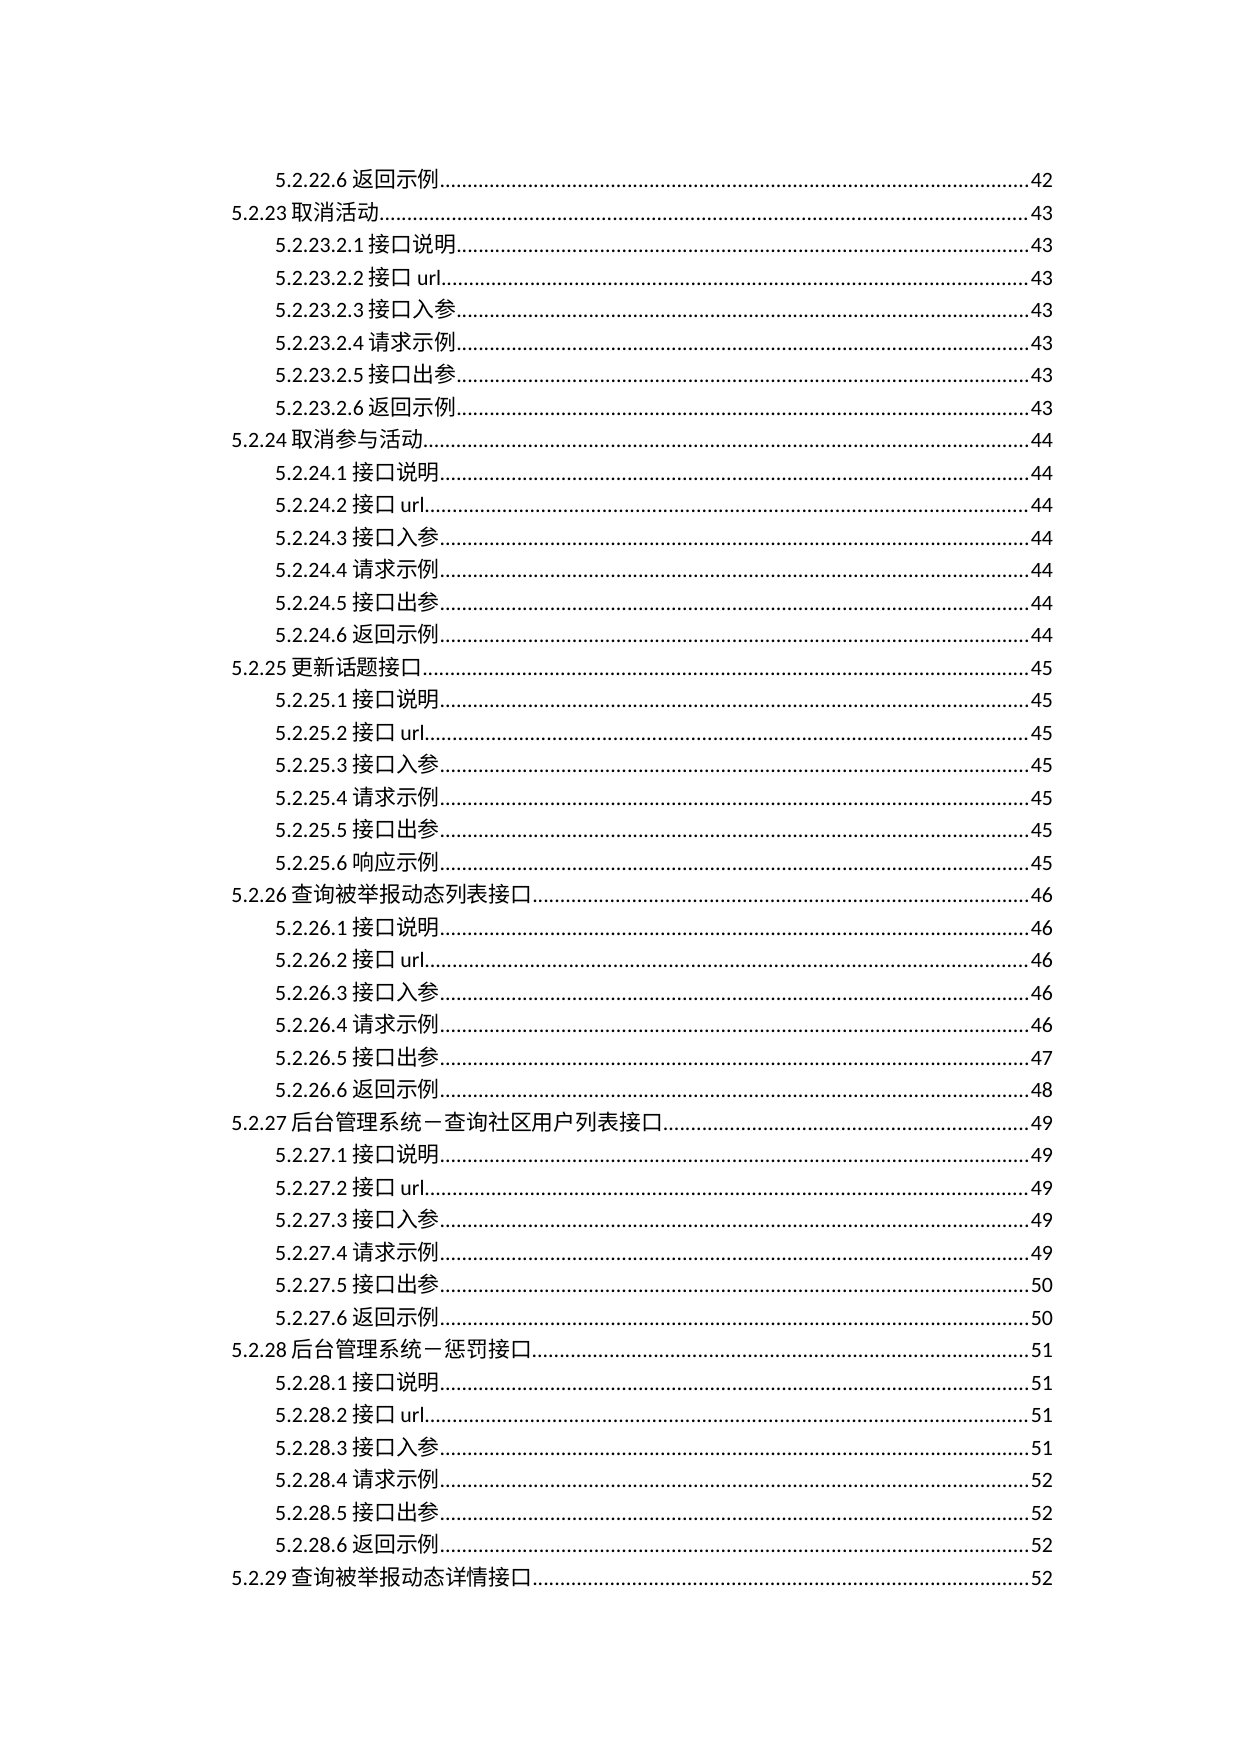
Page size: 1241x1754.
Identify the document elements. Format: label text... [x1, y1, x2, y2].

text 5.2.24.1 接口说明 44 [275, 454, 1053, 487]
text 5.2.23.2.5 接口出参 43 [275, 357, 1053, 389]
text 5.2.27.2 接口url 49 [275, 1169, 1053, 1202]
text 5.2.27.5 接口出参 50 [275, 1267, 1053, 1299]
text 5.2.25.4 请求示例 45 [275, 779, 1053, 812]
text 5.2.26.5 接口出参 47 [275, 1039, 1053, 1072]
text 5.2.27.6 返回示例 50 [275, 1299, 1053, 1332]
text 5.2.28.4 请求示例 52 [275, 1462, 1053, 1494]
text 5.2.26.1 接口说明 46 [275, 909, 1053, 942]
text 5.2.27.3 接口入参 49 [275, 1202, 1053, 1234]
text 5.2.25更新话题接口 45 [231, 649, 1053, 682]
text 5.2.23.2.2 接口url 43 [275, 259, 1053, 292]
text 5.2.24.4 请求示例 44 [275, 552, 1053, 584]
text 5.2.23.2.6 返回示例 43 [275, 389, 1053, 422]
text 5.2.23.2.4 请求示例 43 [275, 324, 1053, 357]
text 5.2.25.3 接口入参 45 [275, 747, 1053, 779]
text 5.2.24.5 接口出参 44 [275, 584, 1053, 617]
text 5.2.26.3 接口入参 46 [275, 974, 1053, 1007]
text 5.2.24 取消参与活动 44 [231, 422, 1053, 454]
text 5.2.27.4 请求示例 49 [275, 1234, 1053, 1267]
text 5.2.25.1 接口说明 45 [275, 682, 1053, 714]
text 5.2.25.5 接口出参 45 [275, 812, 1053, 844]
text 5.2.28.1 接口说明 51 [275, 1364, 1053, 1397]
text 5.2.24.6 返回示例 44 [275, 617, 1053, 649]
text 5.2.24.3 接口入参 44 [275, 519, 1053, 552]
text 5.2.23.2.3 接口入参 43 [275, 292, 1053, 324]
text 5.2.22.6 返回示例 42 [275, 162, 1053, 194]
text 5.2.27后台管理系统－查询社区用户列表接口 49 [231, 1104, 1053, 1137]
text 5.2.23 取消活动 43 [231, 194, 1053, 227]
text 5.2.28.5 接口出参 52 [275, 1494, 1053, 1527]
text 5.2.28.3 接口入参 51 [275, 1429, 1053, 1462]
text 5.2.26.2 接口url 46 [275, 942, 1053, 974]
text 5.2.25.6 响应示例 45 [275, 844, 1053, 877]
text 5.2.26.4 请求示例 46 [275, 1007, 1053, 1039]
text 5.2.28.6 返回示例 52 [275, 1527, 1053, 1559]
text 5.2.25.2 接口url 45 [275, 714, 1053, 747]
text 5.2.26 查询被举报动态列表接口 46 [231, 877, 1053, 909]
text 5.2.23.2.1 接口说明 43 [275, 227, 1053, 259]
text 5.2.26.6 返回示例 48 [275, 1072, 1053, 1104]
text 5.2.27.1 接口说明 49 [275, 1137, 1053, 1169]
text 5.2.28.2 接口url 51 [275, 1397, 1053, 1429]
text 5.2.28后台管理系统－惩罚接口 51 [231, 1332, 1053, 1364]
text 5.2.24.2 接口url 44 [275, 487, 1053, 519]
text 5.2.29 查询被举报动态详情接口 52 [231, 1559, 1053, 1592]
